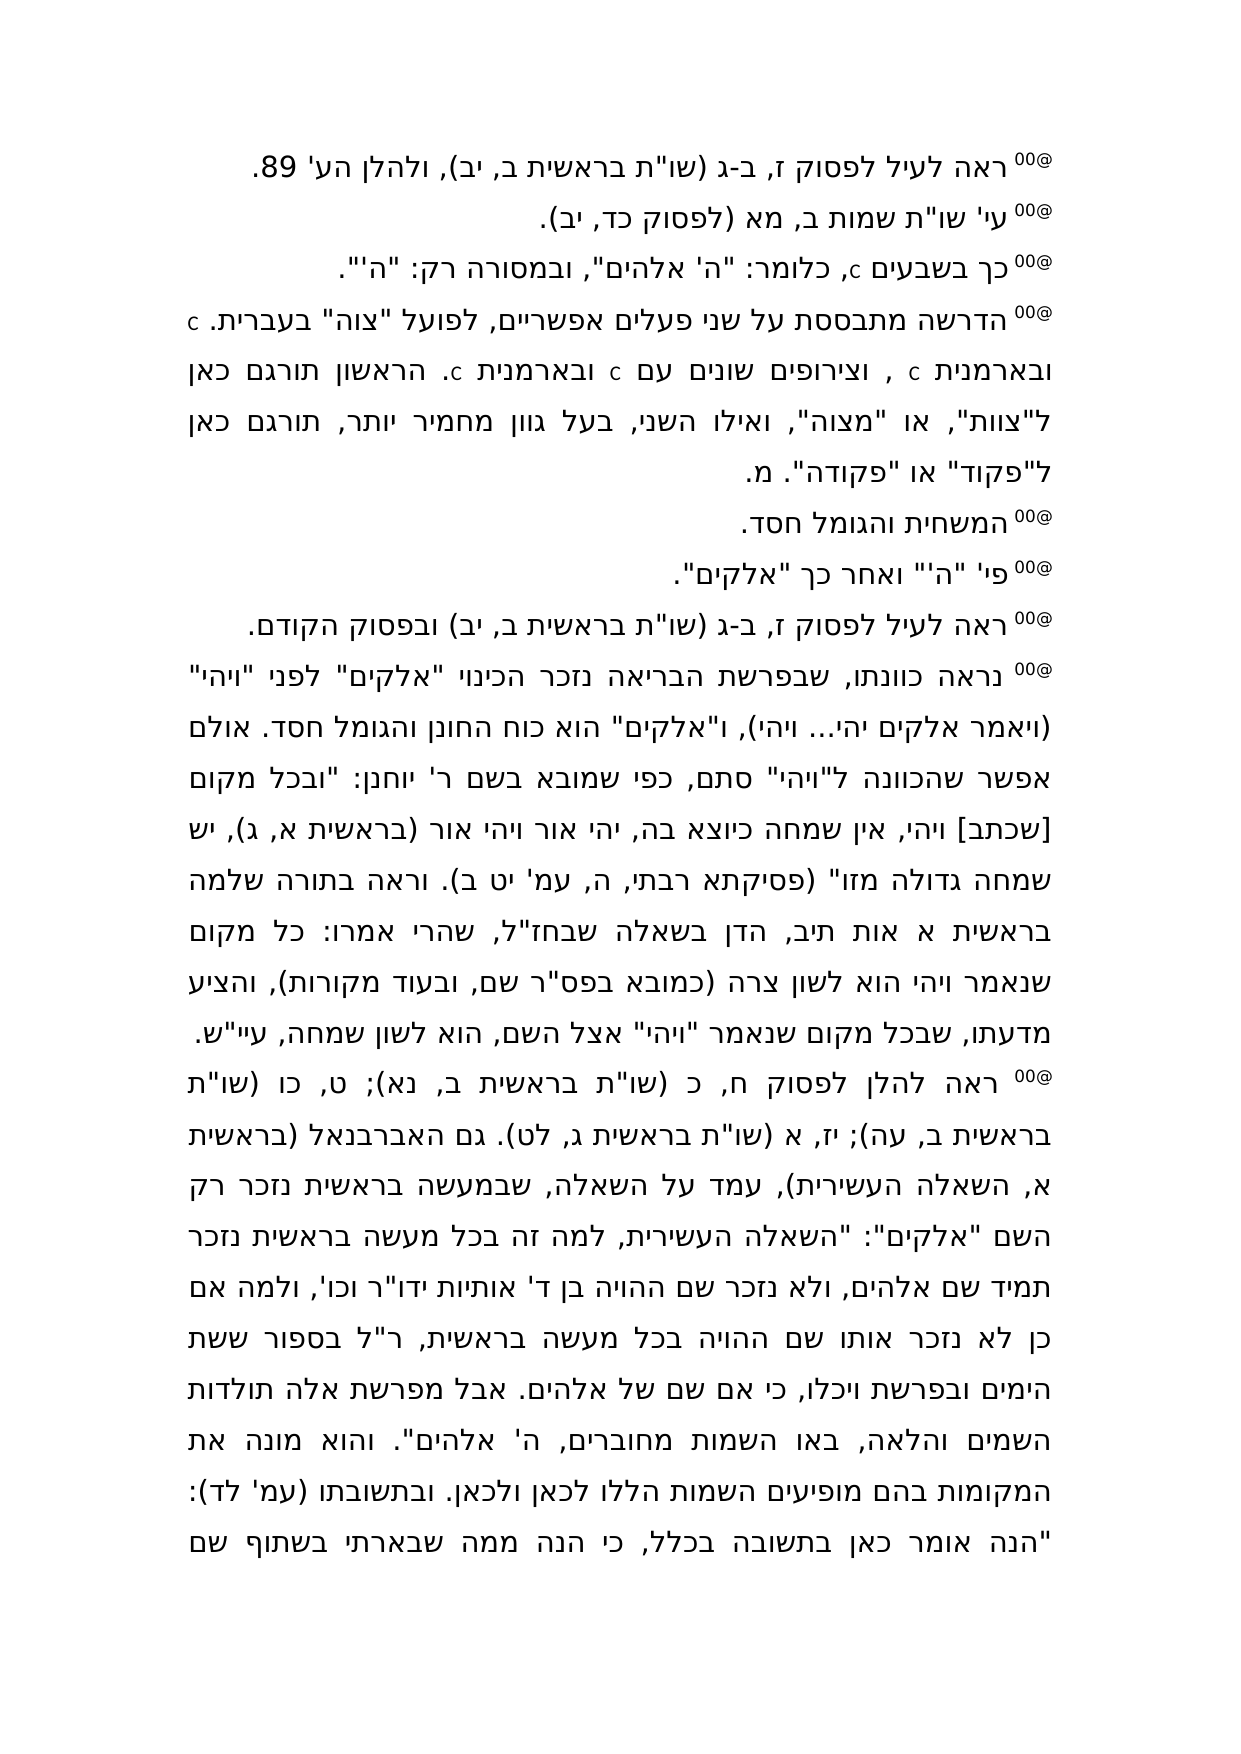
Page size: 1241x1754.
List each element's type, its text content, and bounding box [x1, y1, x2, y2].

text @00 המשחית והגומל חסד. [187, 507, 1053, 541]
text @00 עי' שו"ת שמות ב, מא (לפסוק כד, יב). [187, 201, 1053, 235]
text @00 ראה לעיל לפסוק ז, ב-ג (שו"ת בראשית ב, יב) ובפסוק הקודם. [187, 608, 1053, 642]
text @00 נראה כוונתו, שבפרשת הבריאה נזכר הכינוי "אלקים" לפני "ויהי" (ויאמר אלקים יהי... ויהי), ו"אלקים" הוא כוח החונן והגומל חסד. אולם אפשר שהכוונה ל"ויהי" סתם, כפי שמובא בשם ר' יוחנן: "ובכל מקום [שכתב] ויהי, אין שמחה כיוצא בה, יהי אור ויהי אור (בראשית א, ג), יש שמחה גדולה מזו" (פסיקתא רבתי, ה, עמ' יט ב). וראה בתורה שלמה בראשית א אות תיב, הדן בשאלה שבחז"ל, שהרי אמרו: כל מקום שנאמר ויהי הוא לשון צרה (כמובא בפס"ר שם, ובעוד מקורות), והציע מדעתו, שבכל מקום שנאמר "ויהי" אצל השם, הוא לשון שמחה, עיי"ש. [187, 659, 1053, 1050]
text @00 פי' "ה'" ואחר כך "אלקים". [187, 557, 1053, 591]
text @00 הדרשה מתבססת על שני פעלים אפשריים, לפועל "צוה" בעברית. C ובארמנית C , וצירופים שונים עם C ובארמנית C. הראשון תורגם כאן ל"צוות", או "מצוה", ואילו השני, בעל גוון מחמיר יותר, תורגם כאן ל"פקוד" או "פקודה". מ. [187, 303, 1053, 489]
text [187, 1067, 1053, 1559]
text @00 כך בשבעים C, כלומר: "ה' אלהים", ובמסורה רק: "ה'". [187, 252, 1053, 286]
text @00 ראה לעיל לפסוק ז, ב-ג (שו"ת בראשית ב, יב), ולהלן הע' 89. [187, 150, 1053, 184]
